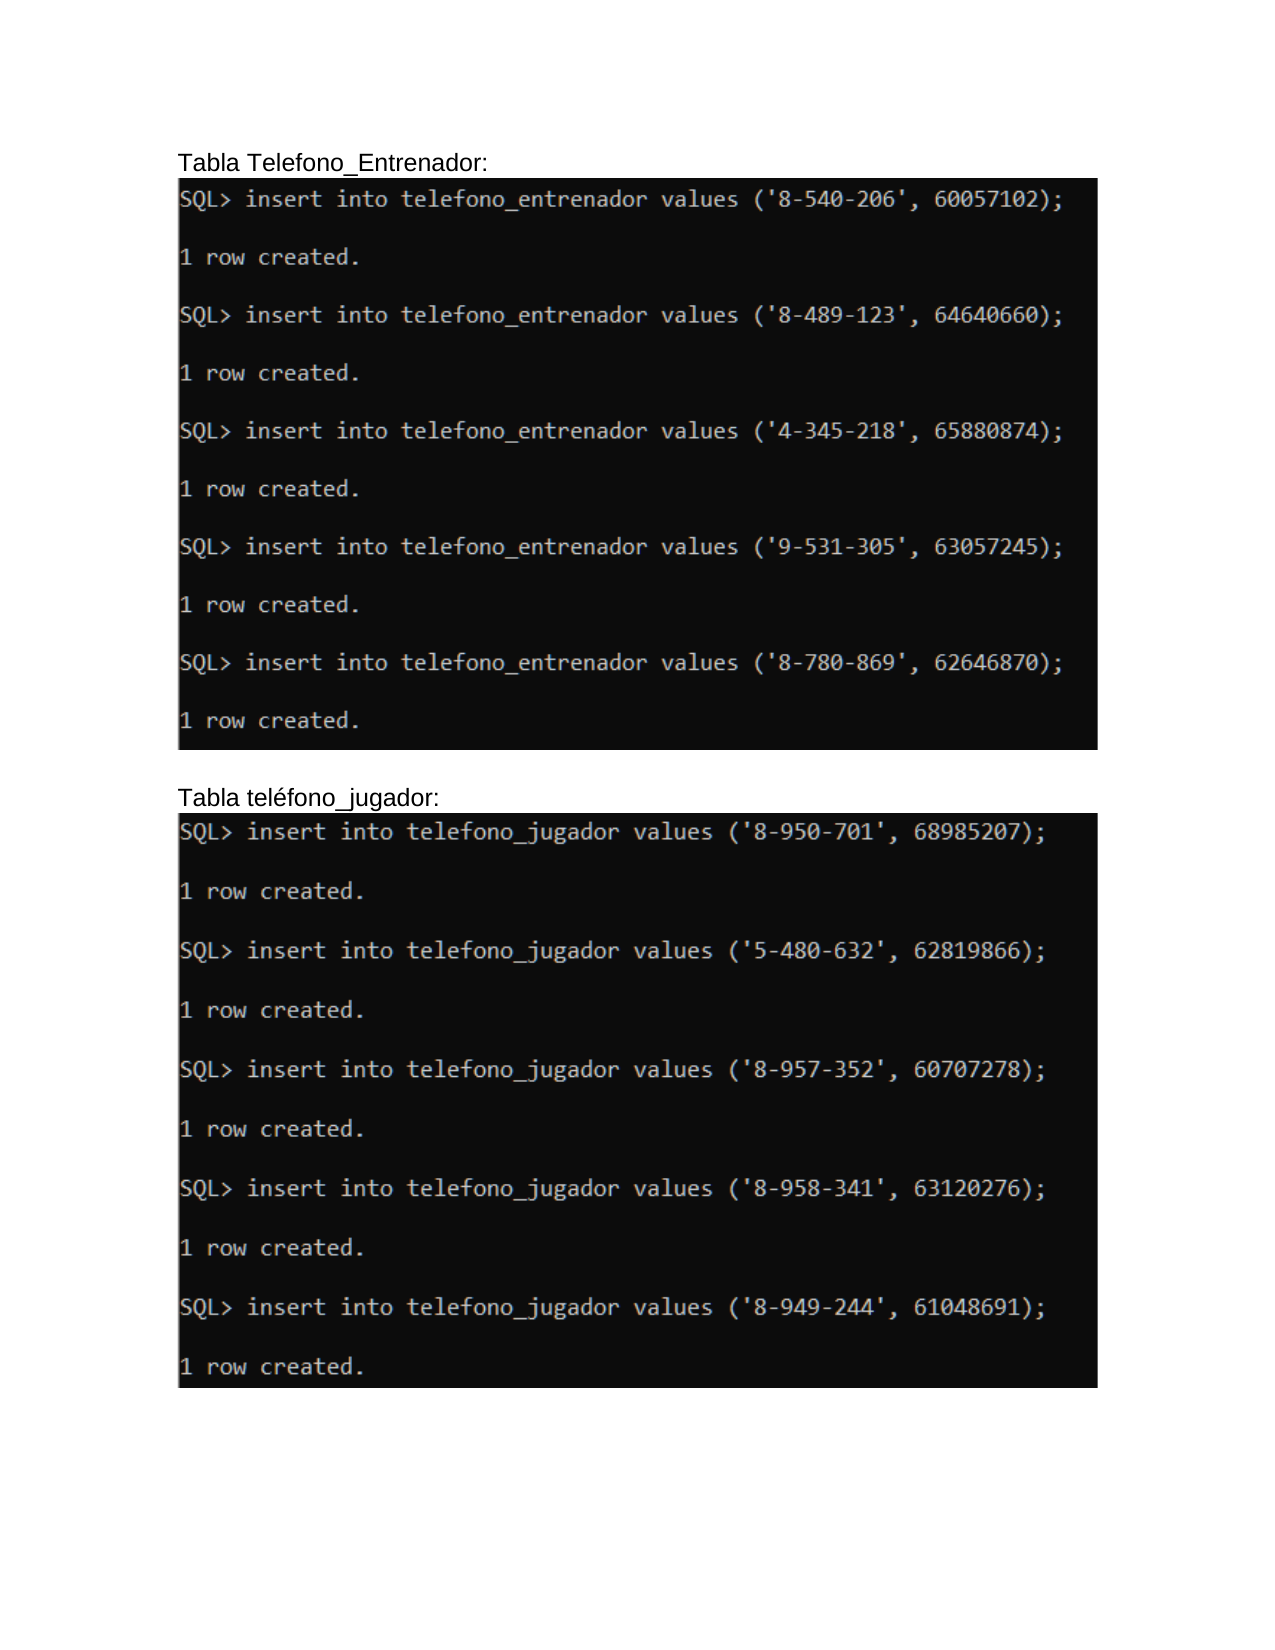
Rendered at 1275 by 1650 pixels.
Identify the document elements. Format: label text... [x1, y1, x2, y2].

picture [177, 178, 1098, 750]
text Tabla Telefono_Entrenador: [177, 148, 1098, 176]
text Tabla teléfono_jugador: [177, 783, 1098, 811]
picture [177, 813, 1098, 1388]
